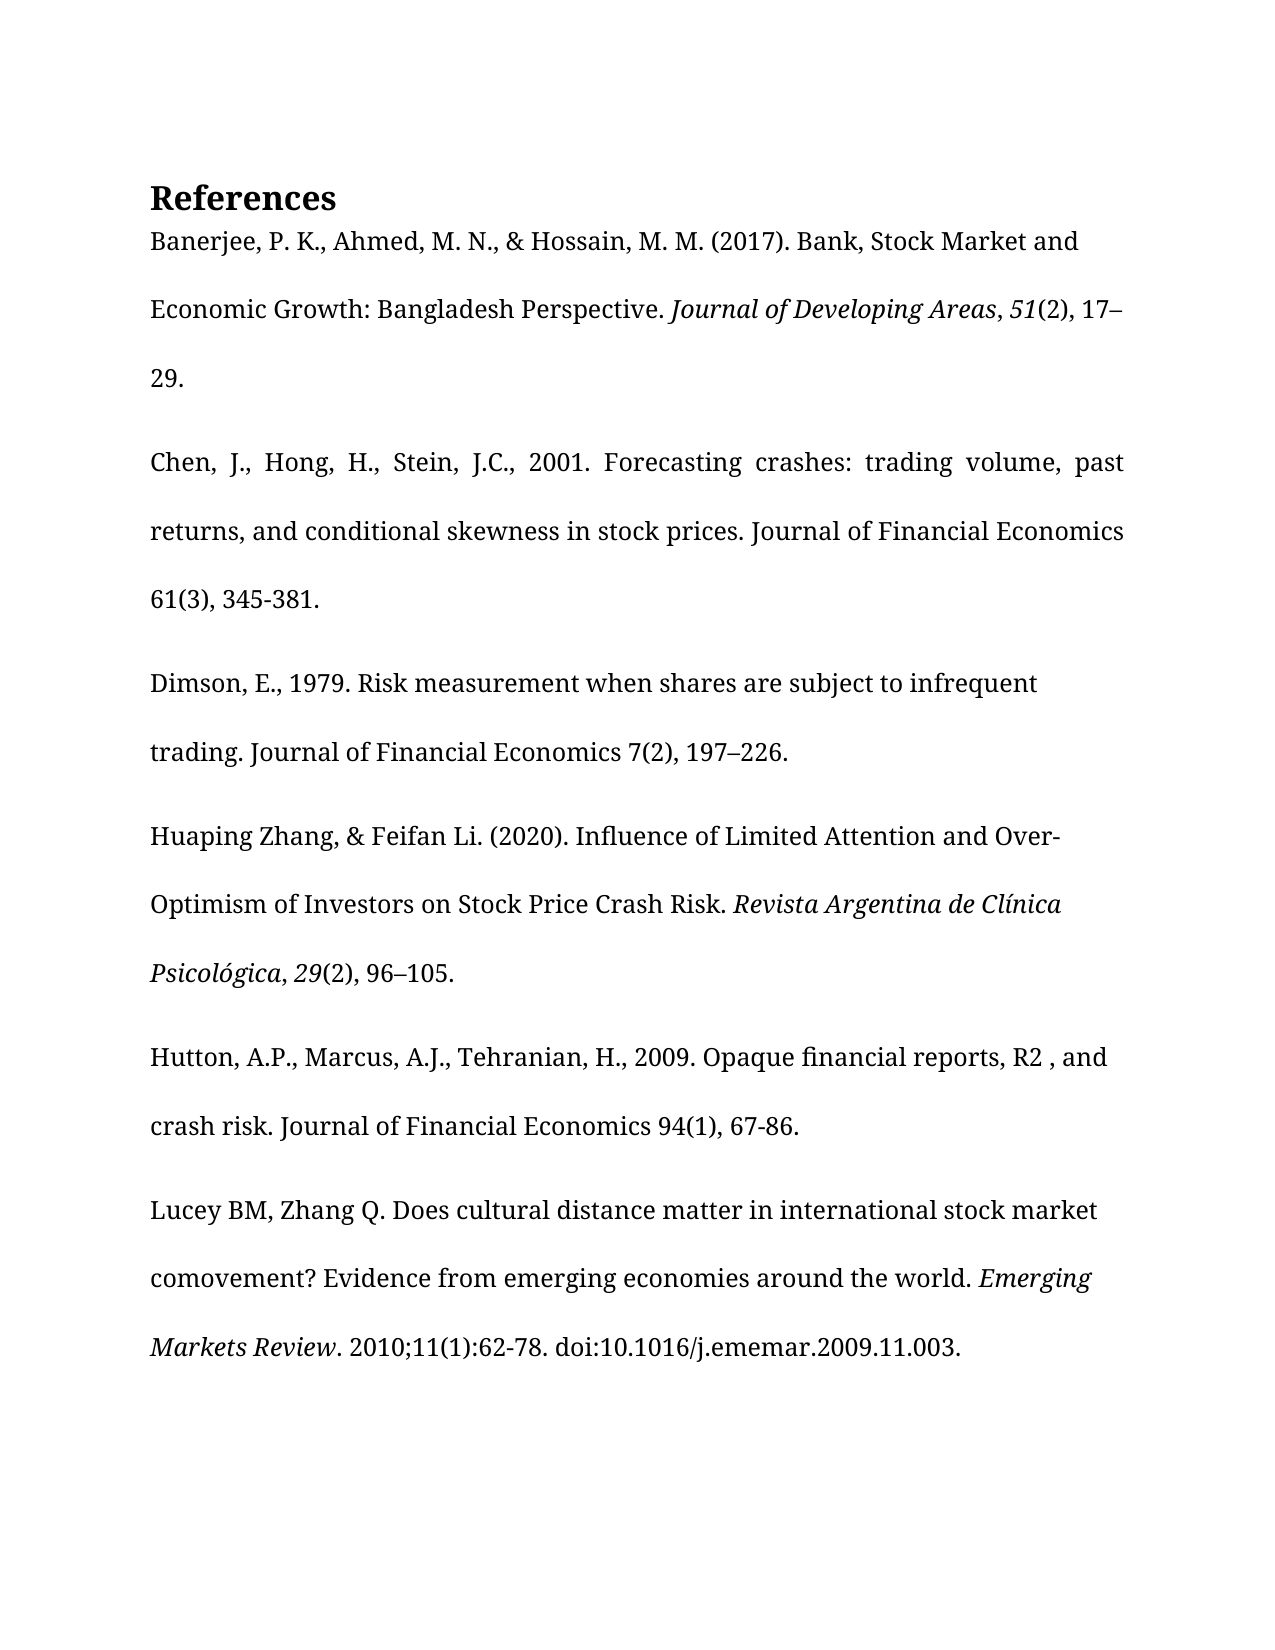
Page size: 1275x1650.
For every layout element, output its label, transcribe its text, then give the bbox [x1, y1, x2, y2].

text Hutton, A.P., Marcus, A.J., Tehranian, H., 2009. Opaque financial reports, R2 , and crash risk. Journal of Financial Economics 94(1), 67-86. [150, 1040, 1125, 1142]
text Lucey BM, Zhang Q. Does cultural distance matter in international stock market comovement? Evidence from emerging economies around the world. Emerging Markets Review. 2010;11(1):62-78. doi:10.1016/j.ememar.2009.11.003. [150, 1193, 1125, 1363]
text Huaping Zhang, & Feifan Li. (2020). Influence of Limited Attention and Over-Optimism of Investors on Stock Price Crash Risk. Revista Argentina de Clínica Psicológica, 29(2), 96–105. [150, 819, 1125, 989]
text Chen, J., Hong, H., Stein, J.C., 2001. Forecasting crashes: trading volume, past returns, and conditional skewness in stock prices. Journal of Financial Economics 61(3), 345-381. [150, 445, 1125, 615]
text Banerjee, P. K., Ahmed, M. N., & Hossain, M. M. (2017). Bank, Stock Market and Economic Growth: Bangladesh Perspective. Journal of Developing Areas, 51(2), 17–29. [150, 224, 1125, 394]
text Dimson, E., 1979. Risk measurement when shares are subject to infrequent trading. Journal of Financial Economics 7(2), 197–226. [150, 666, 1125, 768]
subtitle References [150, 175, 1125, 220]
